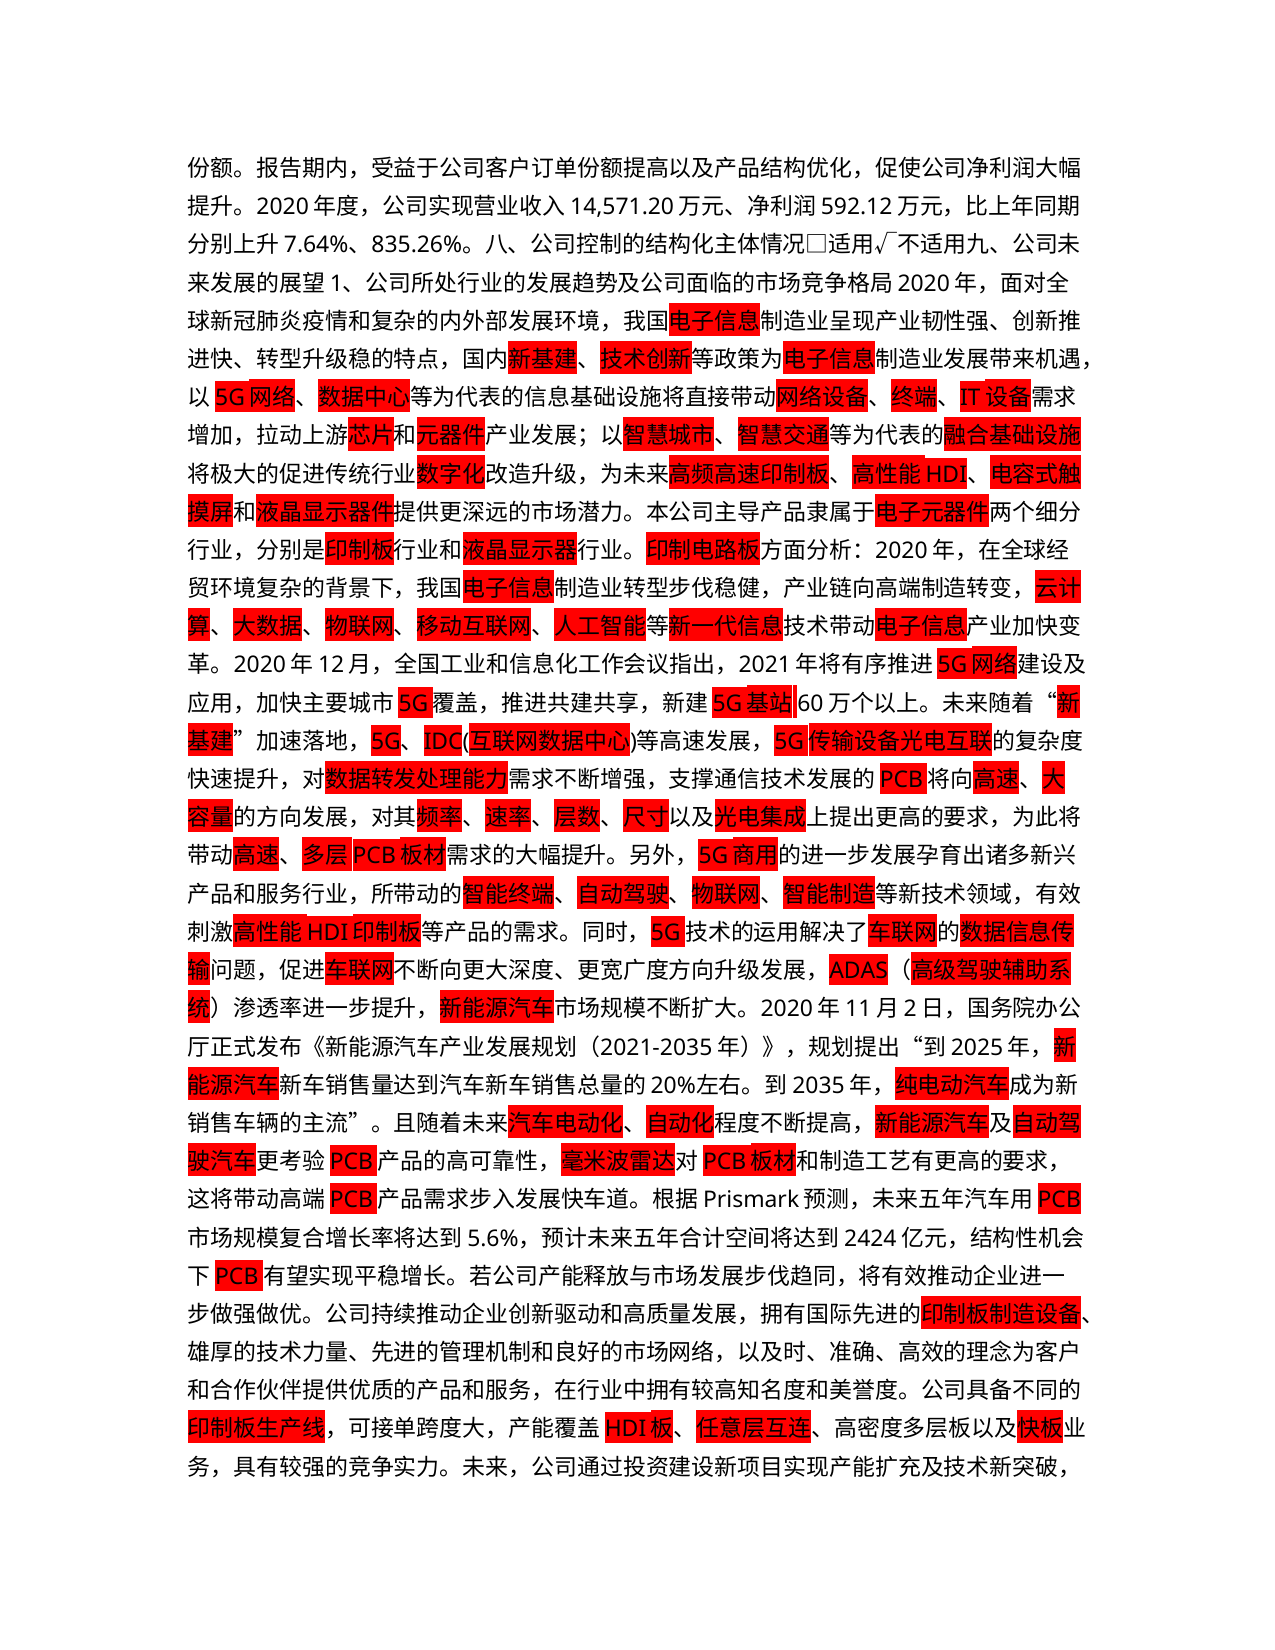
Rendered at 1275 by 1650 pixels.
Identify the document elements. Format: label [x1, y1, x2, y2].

text [187, 150, 1087, 1482]
